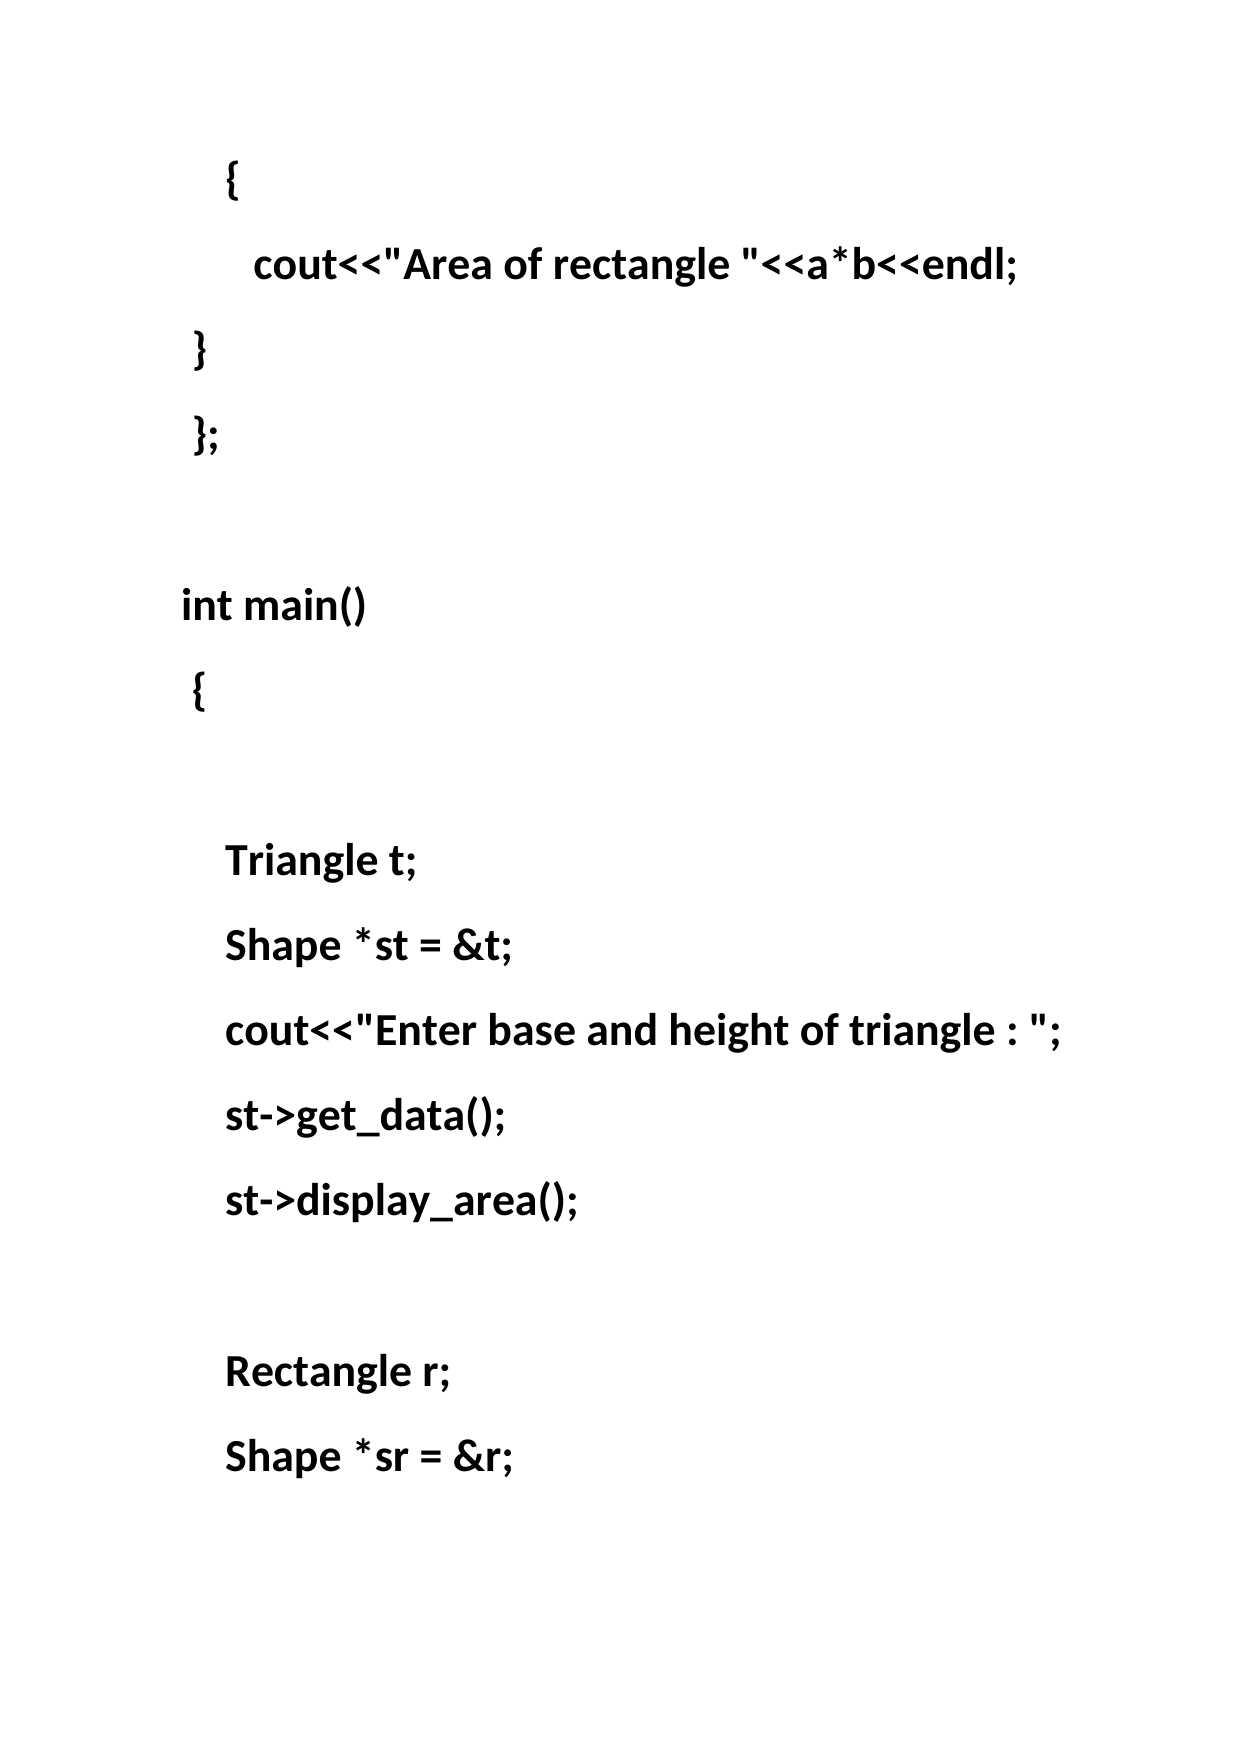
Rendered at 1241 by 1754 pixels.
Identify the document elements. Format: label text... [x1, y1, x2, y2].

text { [150, 661, 1090, 717]
text cout<<"Enter base and height of triangle : "; [150, 1001, 1090, 1057]
text Shape *sr = &r; [150, 1427, 1090, 1482]
text }; [150, 405, 1090, 461]
text } [150, 320, 1090, 376]
text Triangle t; [150, 831, 1090, 887]
text Shape *st = &t; [150, 916, 1090, 972]
text cout<<"Area of rectangle "<<a*b<<endl; [150, 235, 1090, 291]
text st->get_data(); [150, 1086, 1090, 1142]
text st->display_area(); [150, 1171, 1090, 1227]
text { [150, 150, 1090, 206]
text int main() [150, 576, 1090, 631]
text Rectangle r; [150, 1341, 1090, 1397]
